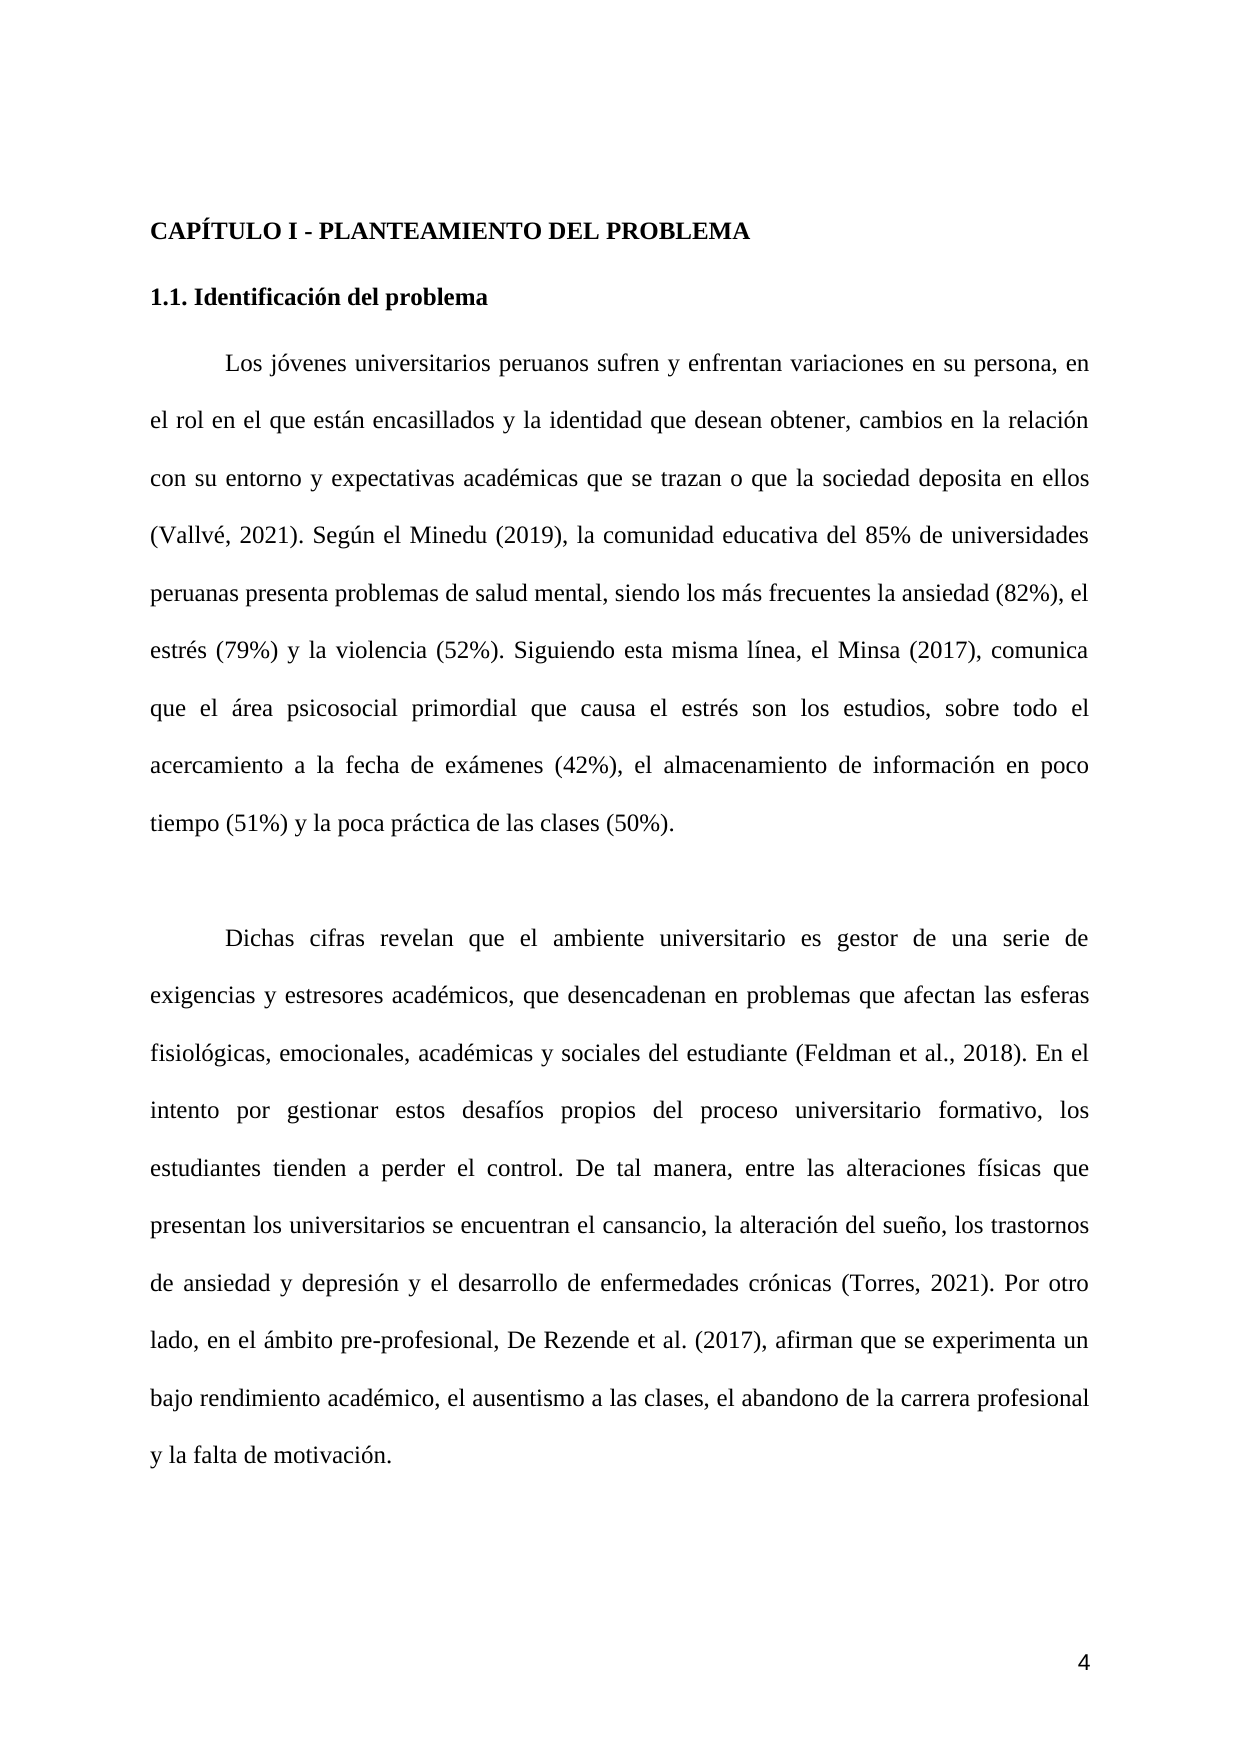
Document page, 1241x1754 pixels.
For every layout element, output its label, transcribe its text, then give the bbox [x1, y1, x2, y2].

text Dichas cifras revelan que el ambiente universitario es gestor de una serie de exigencias y estresores académicos, que desencadenan en problemas que afectan las esferas fisiológicas, emocionales, académicas y sociales del estudiante (Feldman et al., 2018). En el intento por gestionar estos desafíos propios del proceso universitario formativo, los estudiantes tienden a perder el control. De tal manera, entre las alteraciones físicas que presentan los universitarios se encuentran el cansancio, la alteración del sueño, los trastornos de ansiedad y depresión y el desarrollo de enfermedades crónicas (Torres, 2021). Por otro lado, en el ámbito pre-profesional, De Rezende et al. (2017), afirman que se experimenta un bajo rendimiento académico, el ausentismo a las clases, el abandono de la carrera profesional y la falta de motivación. [150, 923, 1090, 1469]
text Los jóvenes universitarios peruanos sufren y enfrentan variaciones en su persona, en el rol en el que están encasillados y la identidad que desean obtener, cambios en la relación con su entorno y expectativas académicas que se trazan o que la sociedad deposita en ellos (Vallvé, 2021). Según el Minedu (2019), la comunidad educativa del 85% de universidades peruanas presenta problemas de salud mental, siendo los más frecuentes la ansiedad (82%), el estrés (79%) y la violencia (52%). Siguiendo esta misma línea, el Minsa (2017), comunica que el área psicosocial primordial que causa el estrés son los estudios, sobre todo el acercamiento a la fecha de exámenes (42%), el almacenamiento de información en poco tiempo (51%) y la poca práctica de las clases (50%). [150, 348, 1090, 837]
text CAPÍTULO I - PLANTEAMIENTO DEL PROBLEMA [150, 216, 1090, 245]
text 1.1. Identificación del problema [150, 282, 1090, 311]
